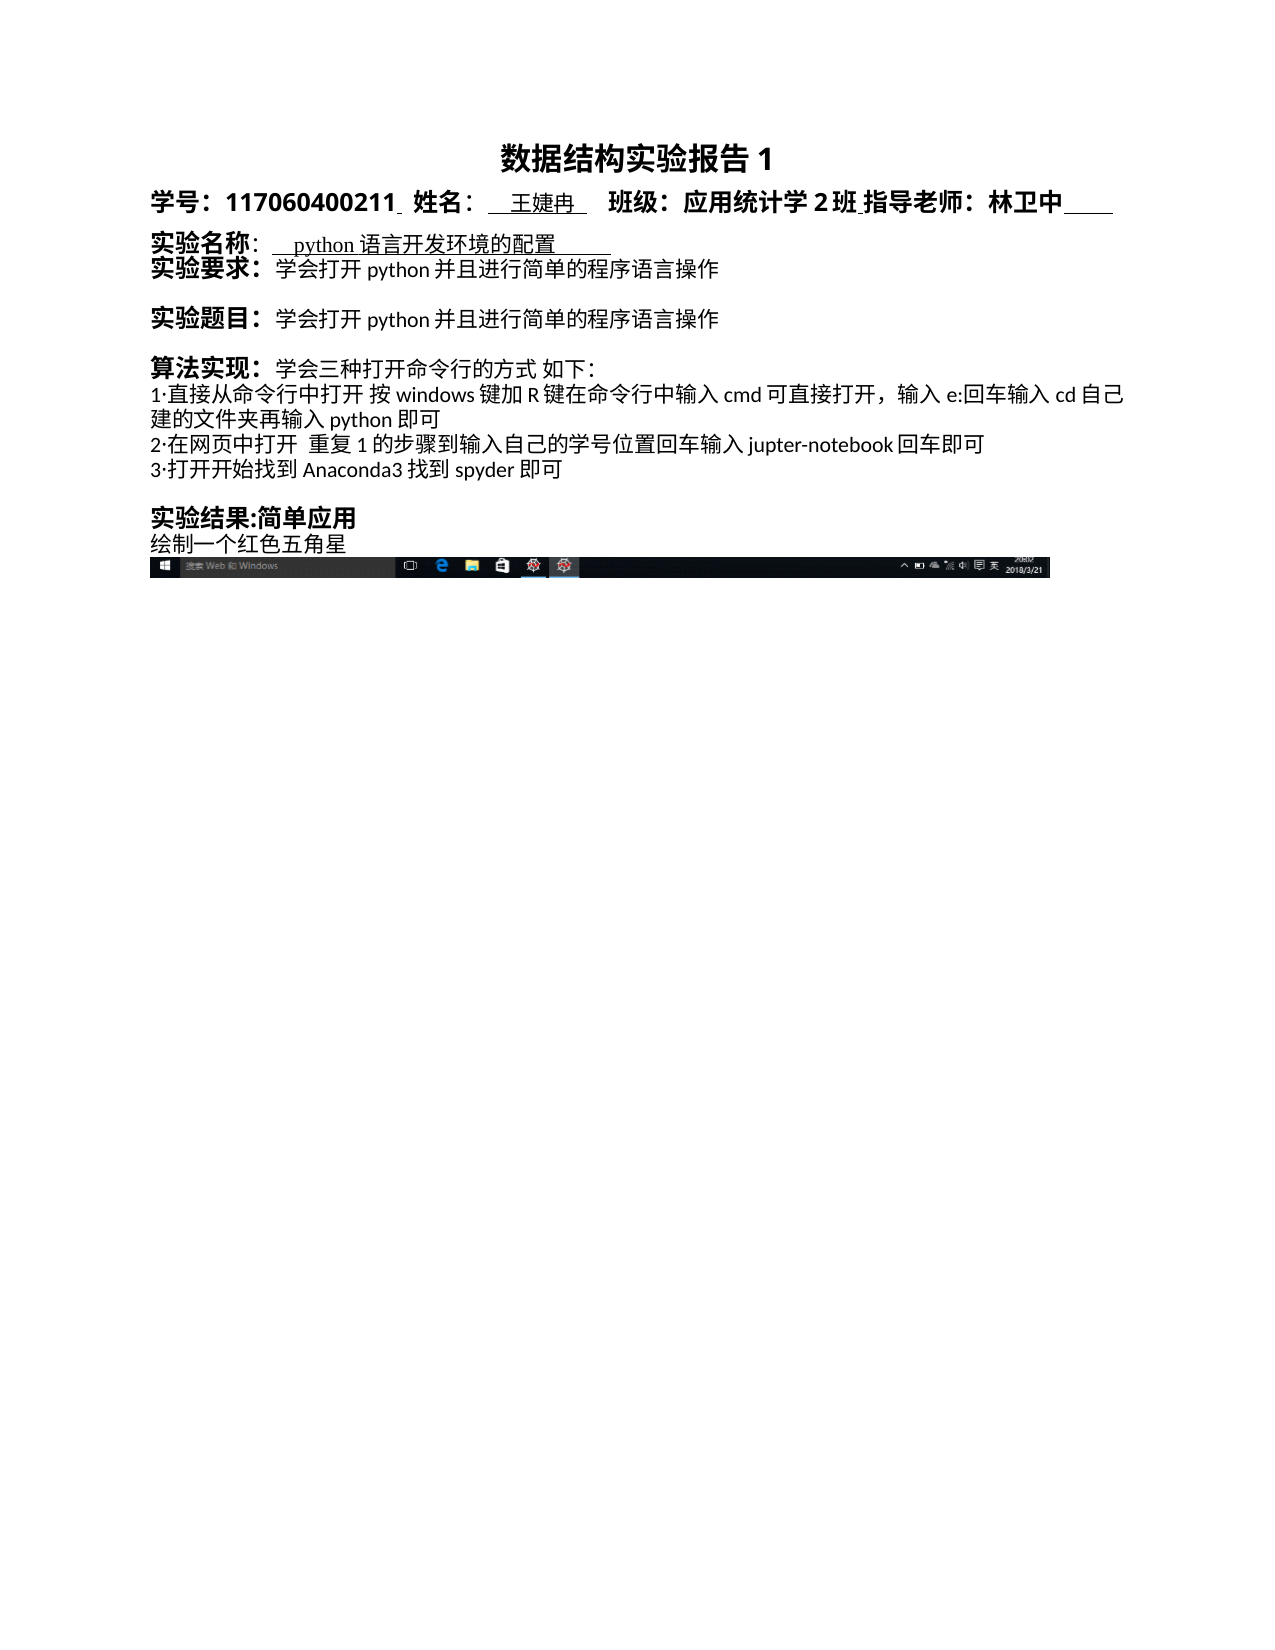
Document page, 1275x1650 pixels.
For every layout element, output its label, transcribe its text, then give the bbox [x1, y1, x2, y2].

text 实验要求：学会打开python并且进行简单的程序语言操作 [150, 257, 1125, 282]
text 数据结构实验报告1 [150, 150, 1125, 175]
text 实验题目：学会打开python并且进行简单的程序语言操作 [150, 307, 1125, 332]
text 实验名称： python语言开发环境的配置 [150, 232, 1125, 257]
text 算法实现：学会三种打开命令行的方式 如下： [150, 357, 1125, 382]
text 3·打开开始找到Anaconda3找到spyder即可 [150, 457, 1125, 482]
text 1·直接从命令行中打开 按windows键加R键在命令行中输入cmd可直接打开，输入e:回车输入cd自己建的文件夹再输入python即可 [150, 382, 1125, 432]
text 2·在网页中打开 重复1的步骤到输入自己的学号位置回车输入jupter-notebook回车即可 [150, 432, 1125, 457]
text 实验结果:简单应用 [150, 507, 1125, 532]
text 绘制一个红色五角星 [150, 532, 1125, 557]
text 学号：117060400211 姓名： 王婕冉 班级：应用统计学2班 指导老师：林卫中 [150, 191, 1125, 216]
